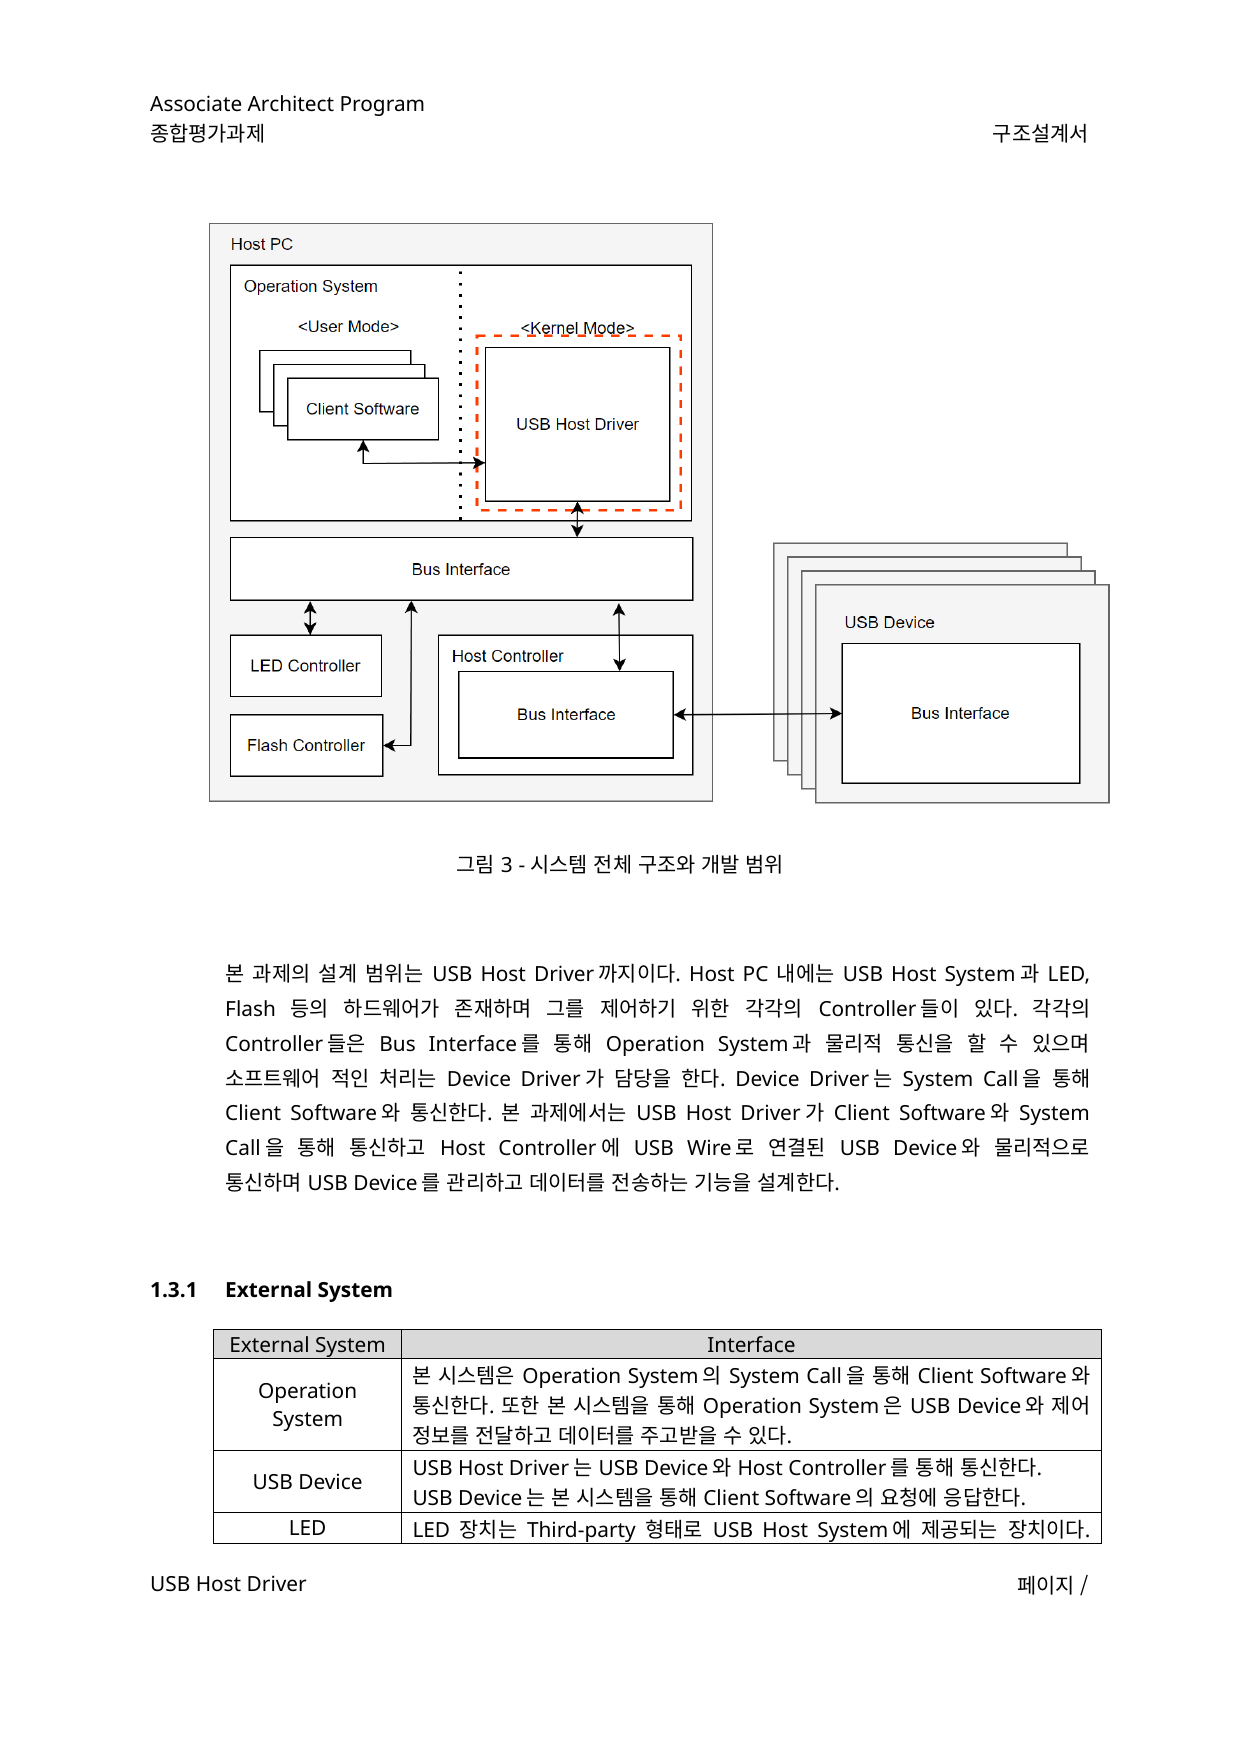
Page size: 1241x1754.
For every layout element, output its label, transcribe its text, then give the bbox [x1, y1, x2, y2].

table_cell USB Host Driver는 USB Device와 Host Controller를 통해 통신한다. USB Device는 본 시스템을 통해 Client Software의 요청에 응답한다. [402, 1451, 1101, 1512]
table_cell LED [214, 1513, 401, 1543]
list External System [150, 1275, 1090, 1304]
text 그림 - 시스템 전체 구조와 개발 범위 [150, 848, 1090, 879]
table_header Interface [402, 1330, 1101, 1358]
table_cell 본 시스템은 Operation System의 System Call을 통해 Client Software와 통신한다. 또한 본 시스템을 통해 Operation System은 USB Device와 제어 정보를 전달하고 데이터를 주고받을 수 있다. [402, 1359, 1101, 1450]
table_cell USB Device [214, 1451, 401, 1512]
table_cell Operation System [214, 1359, 401, 1450]
list 본 과제의 설계 범위는 USB Host Driver까지이다. Host PC 내에는 USB Host System과 LED, Flash 등의 하드웨어가 존재하며 그를 제어하기 위한 각각의 Controller들이 있다. 각각의 Controller들은 Bus Interface를 통해 Operation System과 물리적 통신을 할 수 있으며 소프트웨어 적인 처리는 Device Driver가 담당을 한다. Device Driver는 System Call을 통해 Client Software와 통신한다. 본 과제에서는 USB Host Driver가 Client Software와 System Call을 통해 통신하고 Host Controller에 USB Wire로 연결된 USB Device와 물리적으로 통신하며 USB Device를 관리하고 데이터를 전송하는 기능을 설계한다. [225, 957, 1090, 1196]
picture [190, 200, 1130, 824]
table_header External System [214, 1330, 401, 1358]
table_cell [402, 1513, 1101, 1543]
